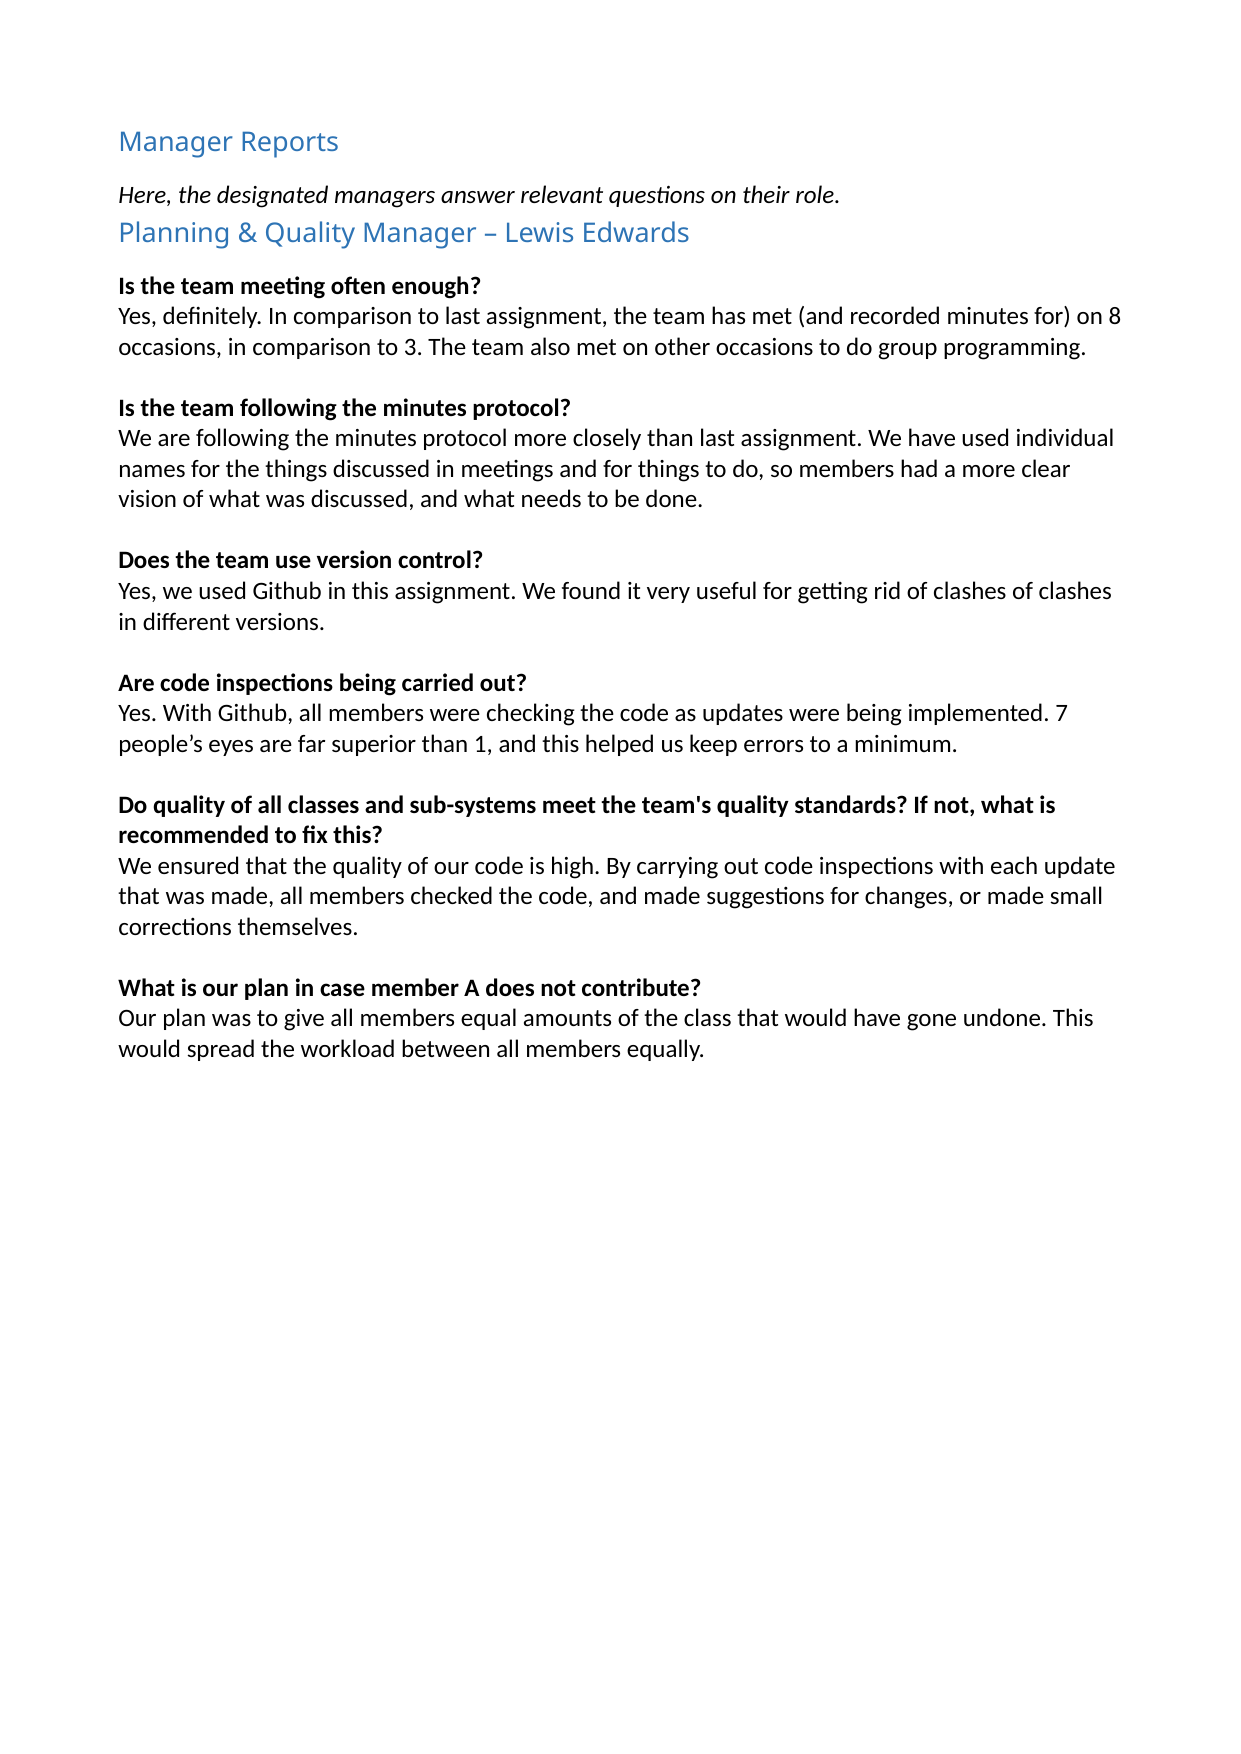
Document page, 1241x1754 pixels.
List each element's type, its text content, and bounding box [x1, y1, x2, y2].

text Does the team use version control? [118, 544, 1122, 575]
text Do quality of all classes and sub-systems meet the team's quality standards? If not, what is recommended to fix this? [118, 789, 1122, 850]
text Our plan was to give all members equal amounts of the class that would have gone undone. This would spread the workload between all members equally. [118, 1002, 1122, 1063]
text Yes, definitely. In comparison to last assignment, the team has met (and recorded minutes for) on 8 occasions, in comparison to 3. The team also met on other occasions to do group programming. [118, 300, 1122, 361]
subtitle Planning & Quality Manager – Lewis Edwards [118, 213, 1122, 250]
text Yes, we used Github in this assignment. We found it very useful for getting rid of clashes of clashes in different versions. [118, 575, 1122, 636]
text We ensured that the quality of our code is high. By carrying out code inspections with each update that was made, all members checked the code, and made suggestions for changes, or made small corrections themselves. [118, 850, 1122, 941]
text Are code inspections being carried out? [118, 667, 1122, 697]
text Yes. With Github, all members were checking the code as updates were being implemented. 7 people’s eyes are far superior than 1, and this helped us keep errors to a minimum. [118, 697, 1122, 758]
text We are following the minutes protocol more closely than last assignment. We have used individual names for the things discussed in meetings and for things to do, so members had a more clear vision of what was discussed, and what needs to be done. [118, 422, 1122, 514]
text Here, the designated managers answer relevant questions on their role. [118, 179, 1122, 209]
text Is the team meeting often enough? [118, 270, 1122, 300]
text Is the team following the minutes protocol? [118, 392, 1122, 422]
text What is our plan in case member A does not contribute? [118, 972, 1122, 1002]
subtitle Manager Reports [118, 122, 1122, 159]
